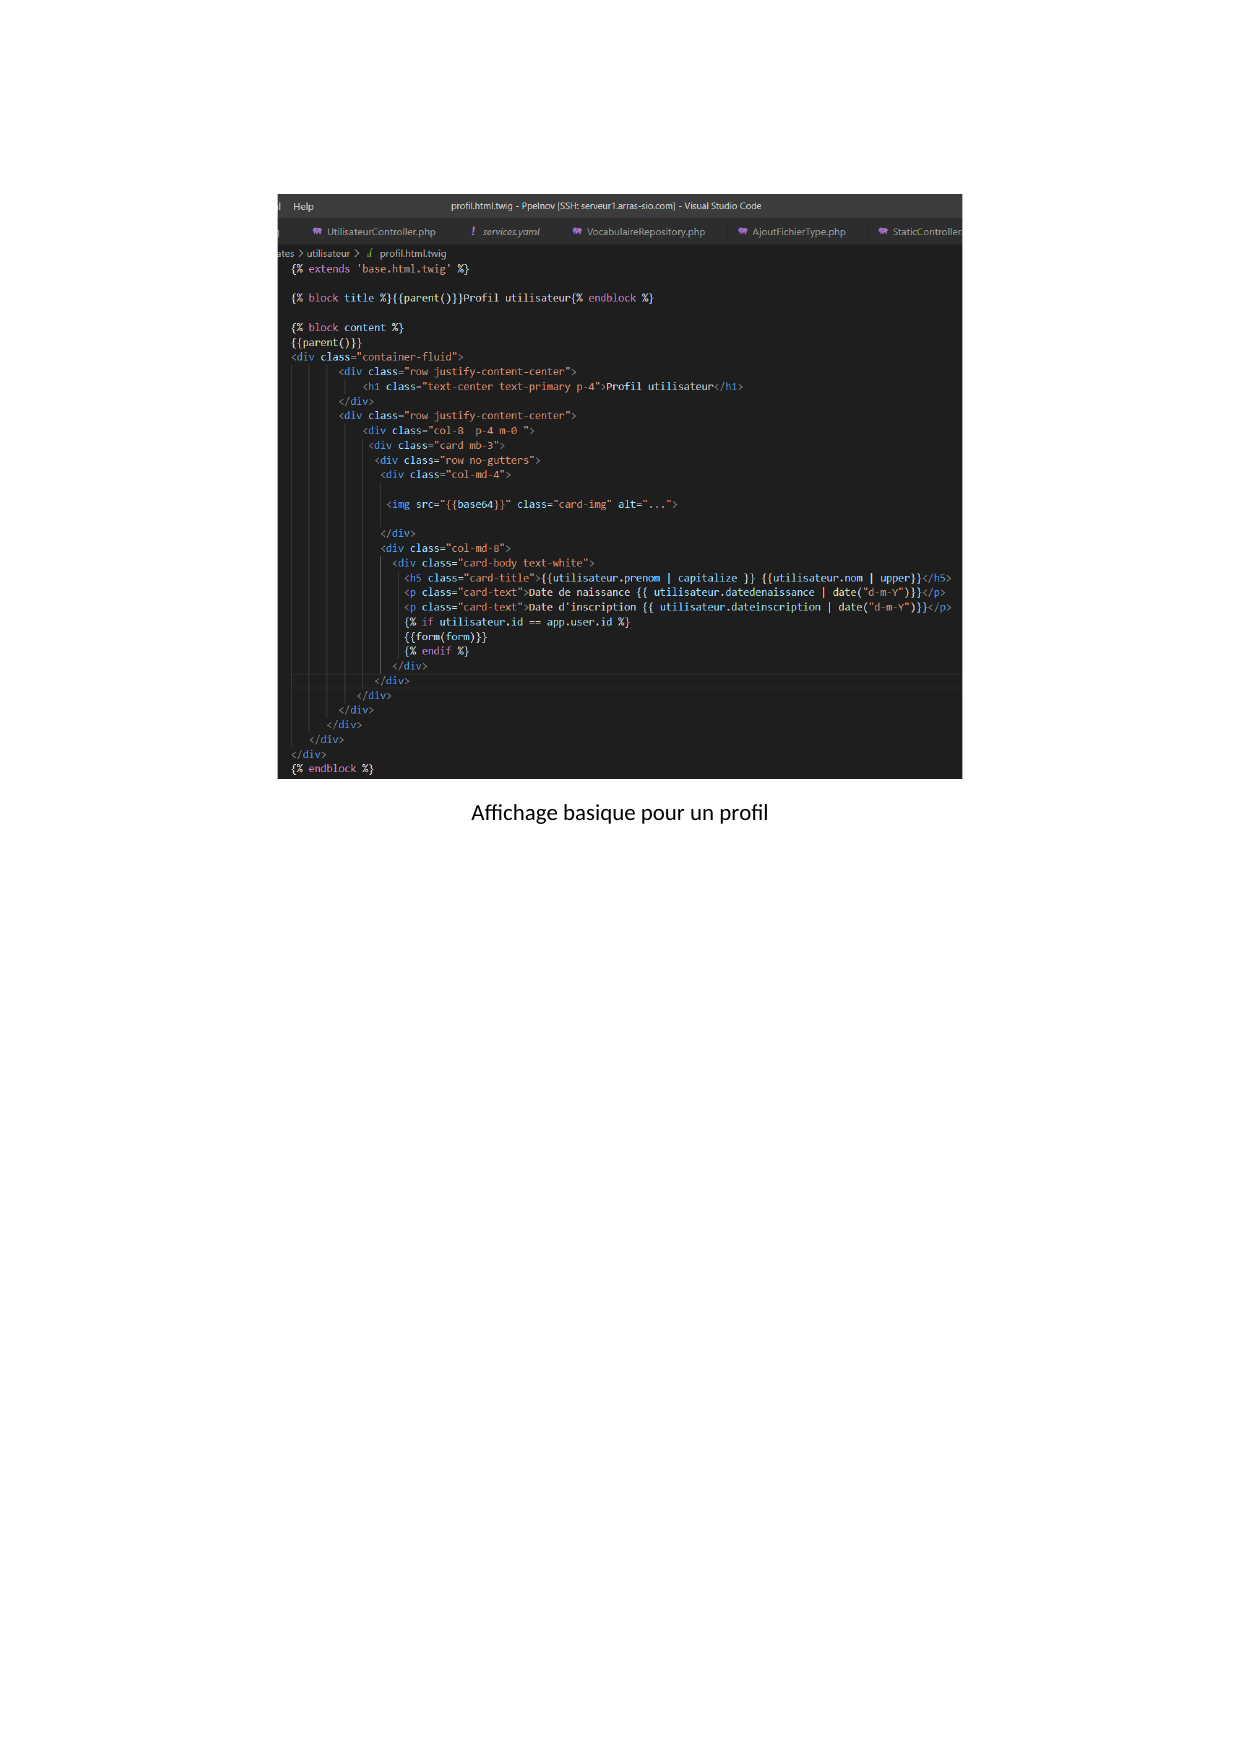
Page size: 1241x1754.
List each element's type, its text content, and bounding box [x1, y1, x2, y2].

text Affichage basique pour un profil [148, 798, 1093, 826]
picture [277, 194, 963, 779]
